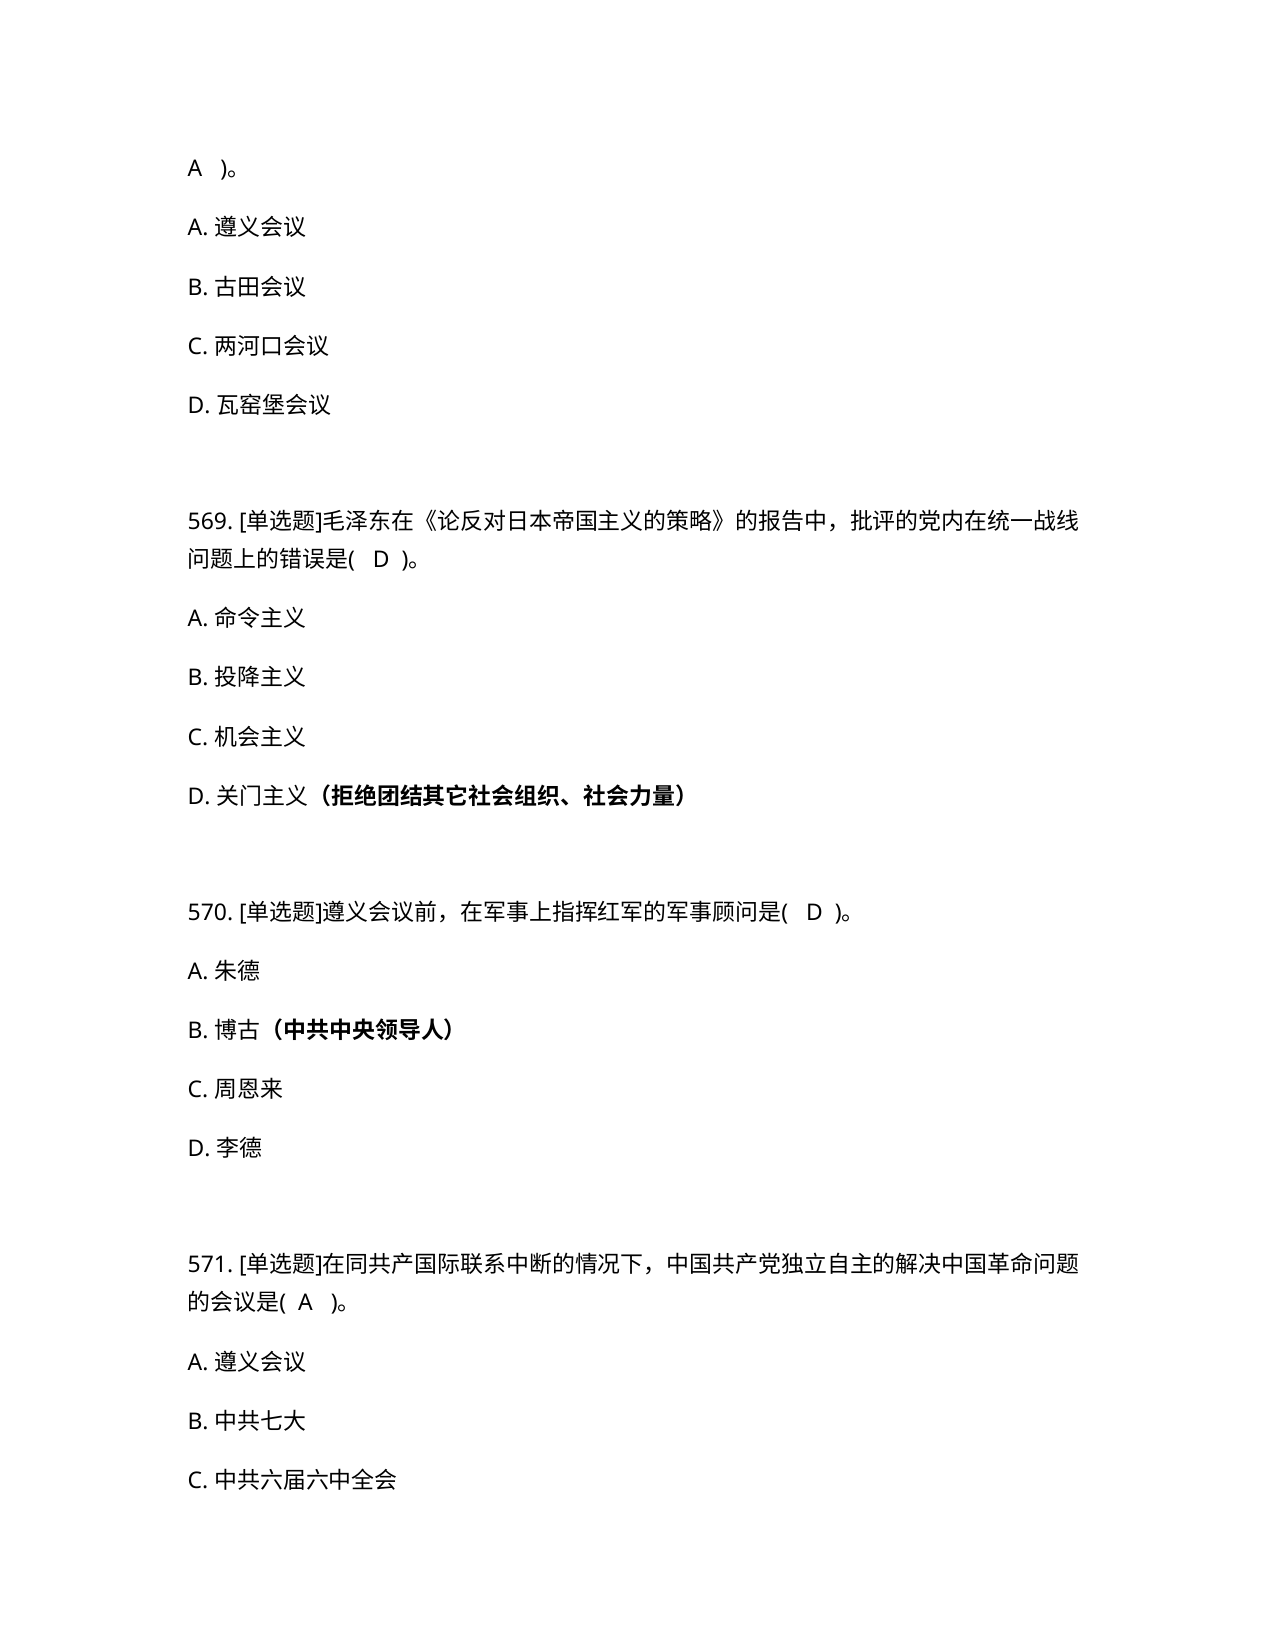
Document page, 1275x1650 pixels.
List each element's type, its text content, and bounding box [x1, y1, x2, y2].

text 570. [单选题]遵义会议前，在军事上指挥红军的军事顾问是( D )。 [187, 893, 1087, 927]
text D. 瓦窑堡会议 [187, 387, 1087, 420]
text A. 遵义会议 [187, 209, 1087, 242]
text A. 朱德 [187, 953, 1087, 986]
text D. 李德 [187, 1130, 1087, 1163]
text C. 两河口会议 [187, 327, 1087, 361]
text C. 中共六届六中全会 [187, 1462, 1087, 1495]
text 571. [单选题]在同共产国际联系中断的情况下，中国共产党独立自主的解决中国革命问题的会议是( A )。 [187, 1246, 1087, 1318]
text A. 命令主义 [187, 600, 1087, 633]
text B. 中共七大 [187, 1403, 1087, 1436]
text B. 古田会议 [187, 268, 1087, 302]
text C. 机会主义 [187, 718, 1087, 752]
text D. 关门主义（拒绝团结其它社会组织、社会力量） [187, 777, 1087, 811]
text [187, 150, 1087, 183]
text B. 博古（中共中央领导人） [187, 1012, 1087, 1045]
text 569. [单选题]毛泽东在《论反对日本帝国主义的策略》的报告中，批评的党内在统一战线问题上的错误是( D )。 [187, 503, 1087, 574]
text B. 投降主义 [187, 659, 1087, 692]
text A. 遵义会议 [187, 1343, 1087, 1377]
text C. 周恩来 [187, 1071, 1087, 1104]
